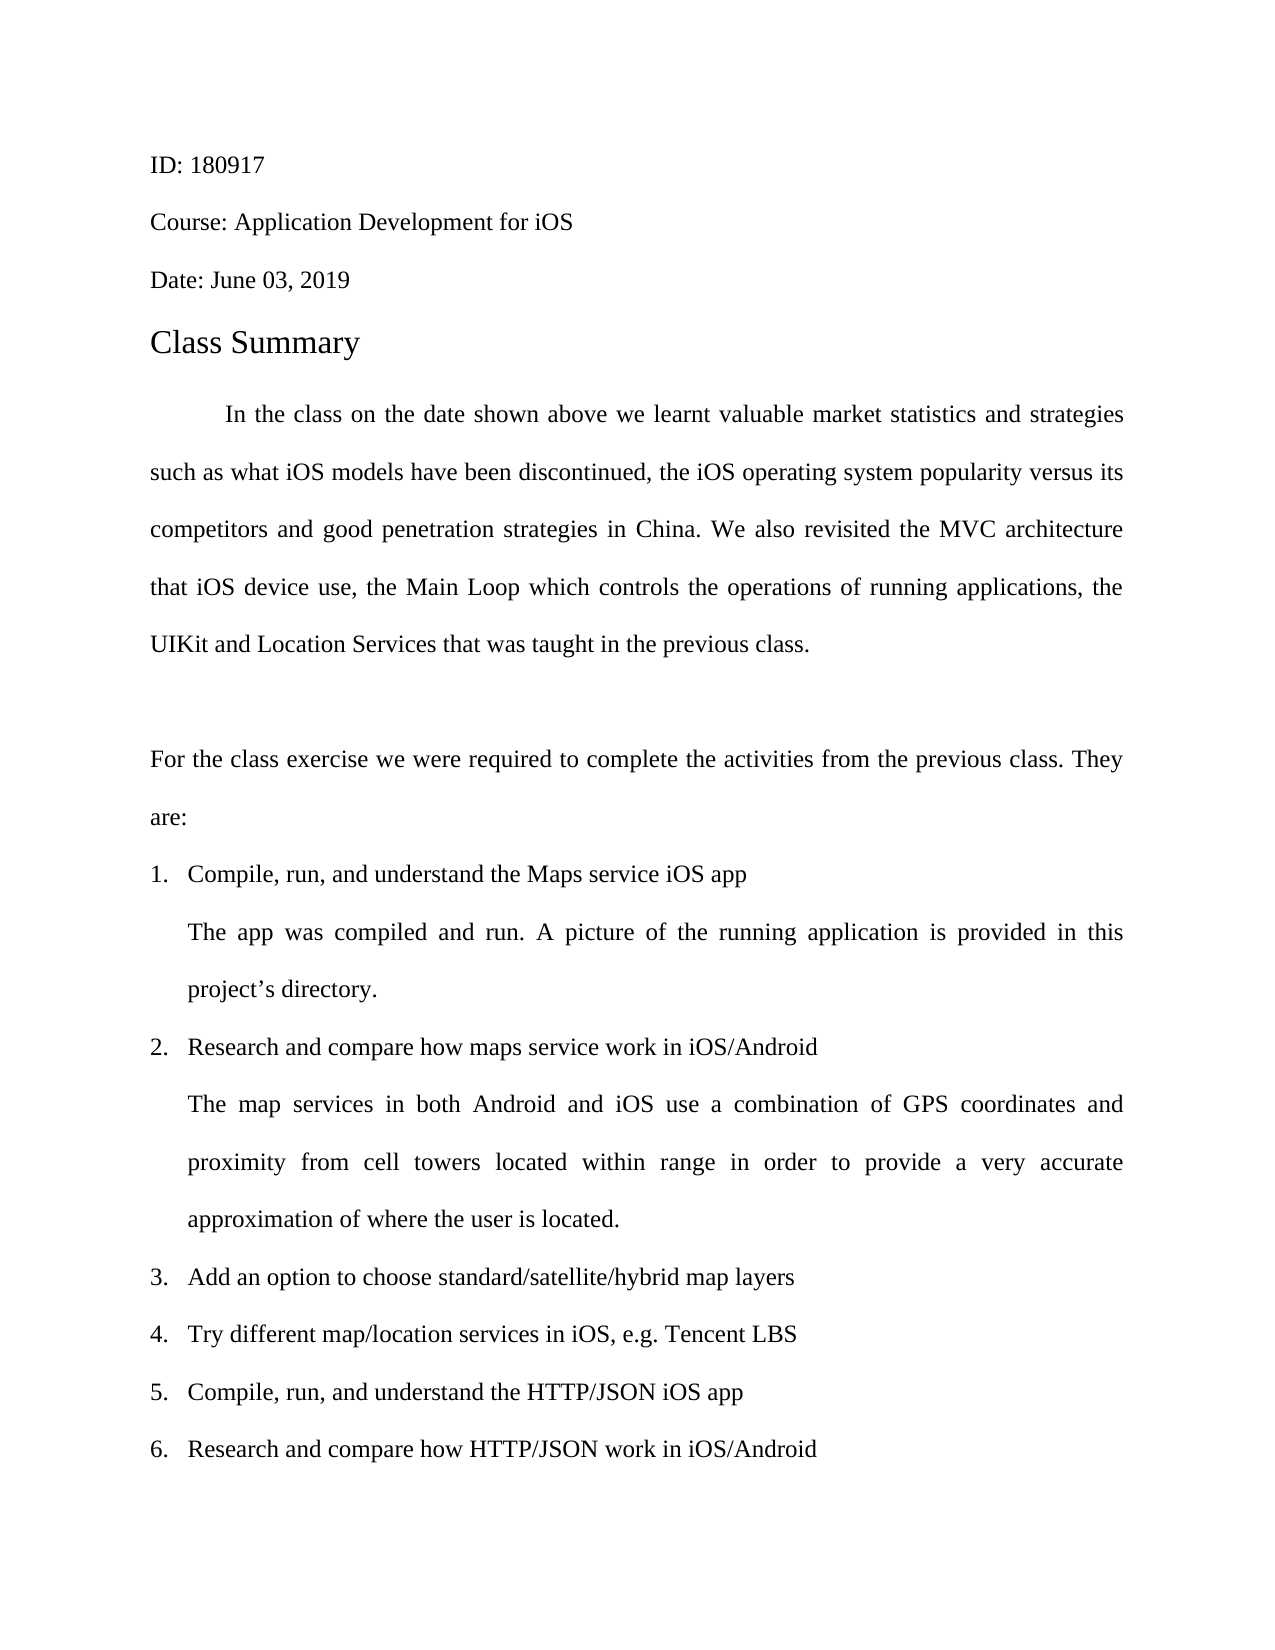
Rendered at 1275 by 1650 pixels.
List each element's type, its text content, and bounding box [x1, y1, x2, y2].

list Research and compare how HTTP/JSON work in iOS/Android [150, 1434, 1125, 1463]
list Try different map/location services in iOS, e.g. Tencent LBS [150, 1319, 1125, 1348]
list Add an option to choose standard/satellite/hybrid map layers [150, 1262, 1125, 1290]
list The map services in both Android and iOS use a combination of GPS coordinates and proximity from cell towers located within range in order to provide a very accurate approximation of where the user is located. [187, 1089, 1125, 1233]
text ID: 180917 [150, 150, 1125, 179]
text Date: June 03, 2019 [150, 265, 1125, 294]
text Class Summary [150, 322, 1125, 361]
text Course: Application Development for iOS [150, 207, 1125, 236]
text For the class exercise we were required to complete the activities from the previous class. They are: [150, 744, 1125, 830]
text In the class on the date shown above we learnt valuable market statistics and strategies such as what iOS models have been discontinued, the iOS operating system popularity versus its competitors and good penetration strategies in China. We also revisited the MVC architecture that iOS device use, the Main Loop which controls the operations of running applications, the UIKit and Location Services that was taught in the previous class. [150, 399, 1125, 658]
list Research and compare how maps service work in iOS/Android [150, 1032, 1125, 1060]
list Compile, run, and understand the Maps service iOS app [150, 859, 1125, 888]
list Compile, run, and understand the HTTP/JSON iOS app [150, 1377, 1125, 1405]
list The app was compiled and run. A picture of the running application is provided in this project’s directory. [187, 917, 1125, 1003]
